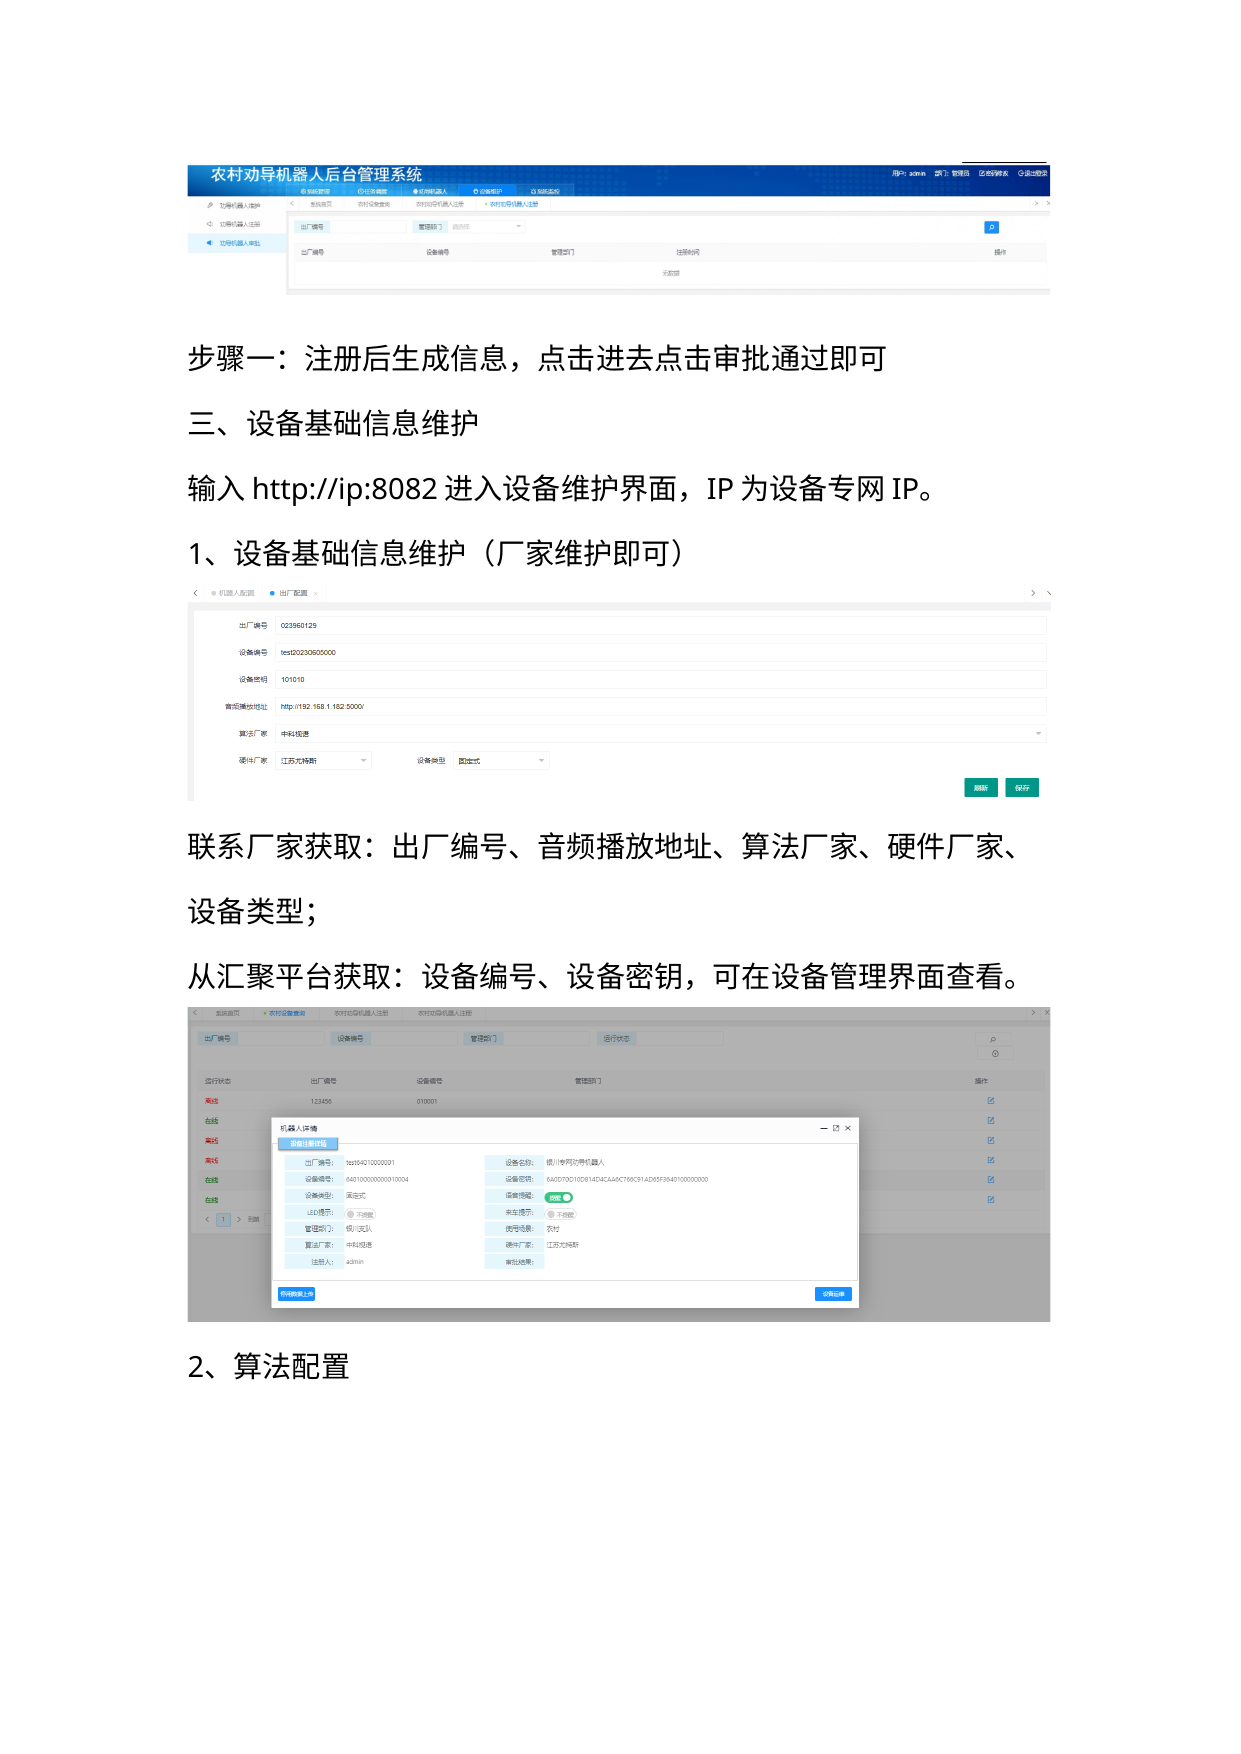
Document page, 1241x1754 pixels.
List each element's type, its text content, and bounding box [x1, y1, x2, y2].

picture [187, 1007, 1051, 1322]
text 步骤一：注册后生成信息，点击进去点击审批通过即可 [187, 324, 1053, 389]
picture [187, 584, 1051, 801]
text 从汇聚平台获取：设备编号、设备密钥，可在设备管理界面查看。 [187, 942, 1053, 1007]
text 联系厂家获取：出厂编号、音频播放地址、算法厂家、硬件厂家、设备类型； [187, 812, 1053, 942]
text 三、设备基础信息维护 [187, 389, 1053, 454]
text 2、算法配置 [187, 1332, 1053, 1397]
text 输入http://ip:8082进入设备维护界面，IP为设备专网IP。 [187, 454, 1053, 519]
text 1、设备基础信息维护（厂家维护即可） [187, 519, 1053, 584]
picture [187, 162, 1051, 295]
